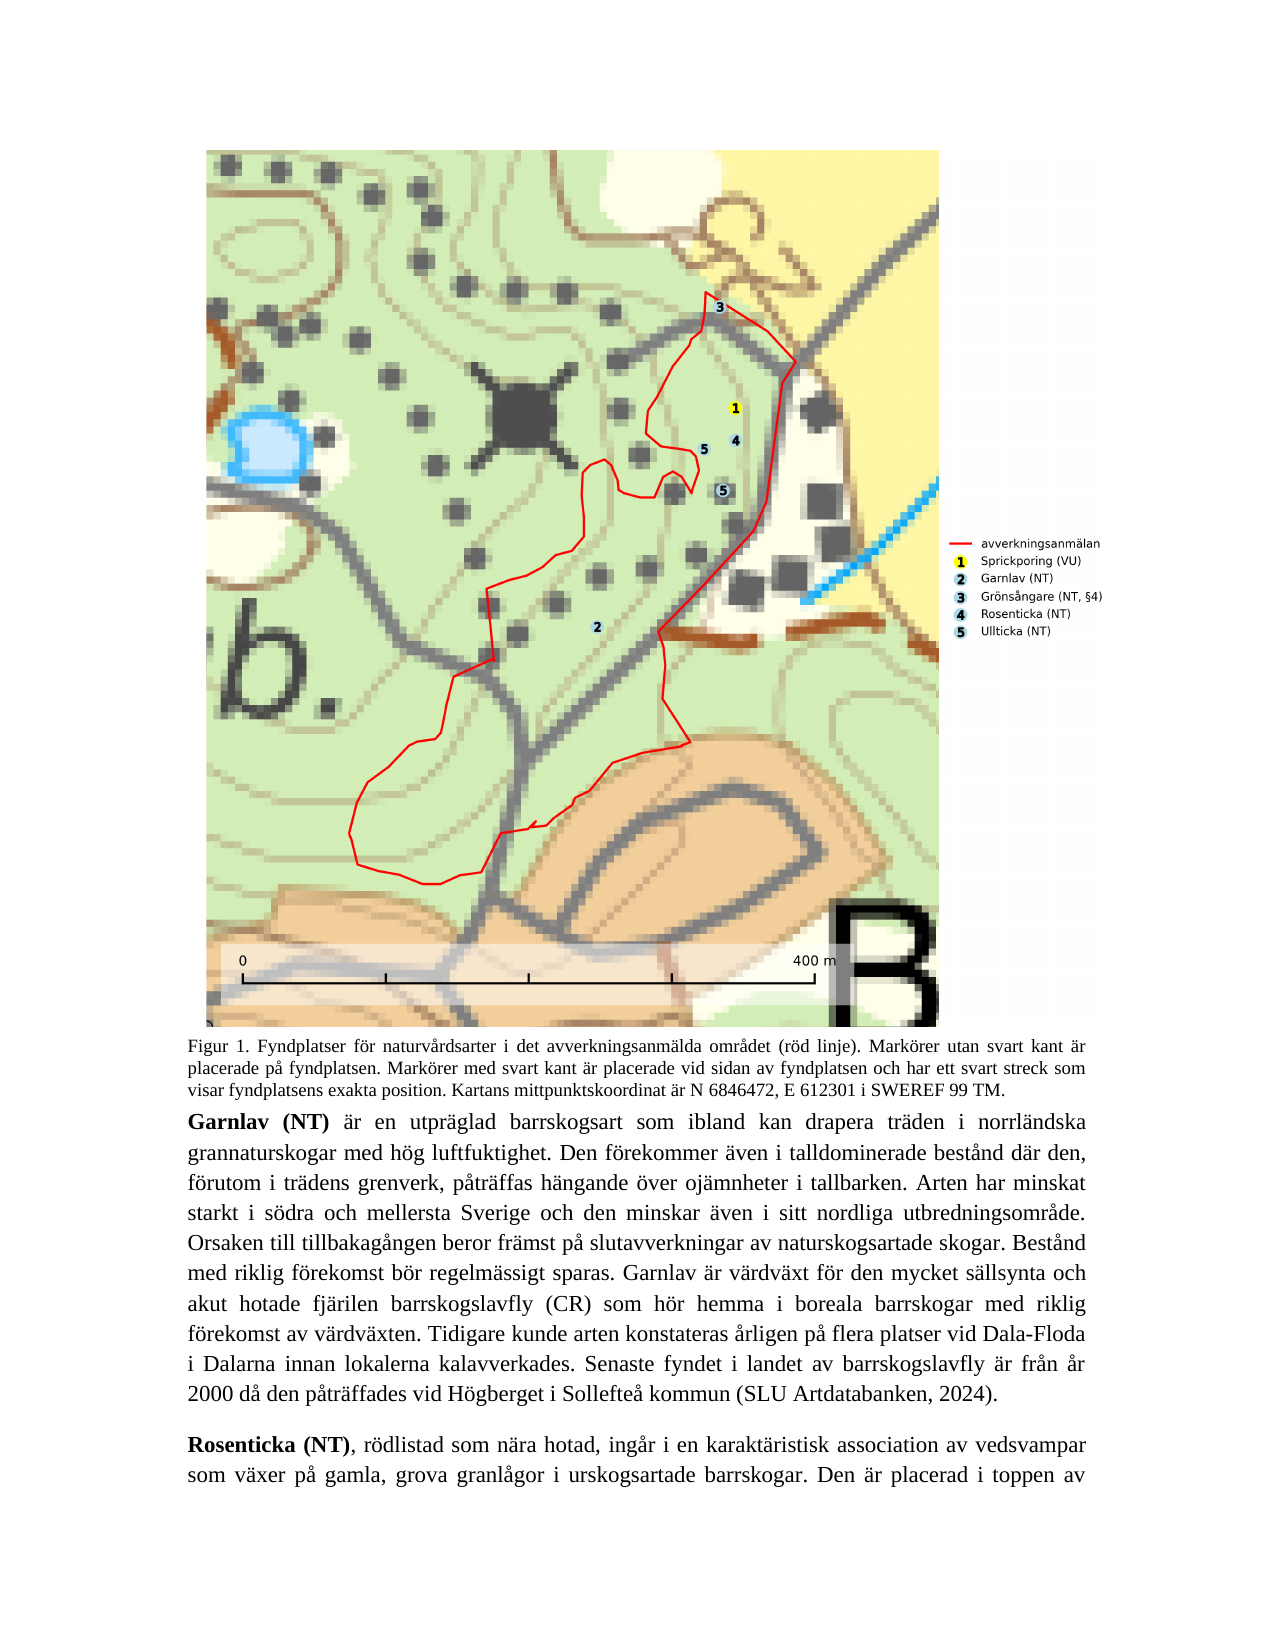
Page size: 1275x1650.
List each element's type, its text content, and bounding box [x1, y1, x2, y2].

picture [206, 150, 1107, 1027]
text Garnlav (NT) är en utpräglad barrskogsart som ibland kan drapera träden i norrländska grannaturskogar med hög luftfuktighet. Den förekommer även i talldominerade bestånd där den, förutom i trädens grenverk, påträffas hängande över ojämnheter i tallbarken. Arten har minskat starkt i södra och mellersta Sverige och den minskar även i sitt nordliga utbredningsområde. Orsaken till tillbakagången beror främst på slutavverkningar av naturskogsartade skogar. Bestånd med riklig förekomst bör regelmässigt sparas. Garnlav är värdväxt för den mycket sällsynta och akut hotade fjärilen barrskogslavfly (CR) som hör hemma i boreala barrskogar med riklig förekomst av värdväxten. Tidigare kunde arten konstateras årligen på flera platser vid Dala-Floda i Dalarna innan lokalerna kalavverkades. Senaste fyndet i landet av barrskogslavfly är från år 2000 då den påträffades vid Högberget i Sollefteå kommun (SLU Artdatabanken, 2024). [187, 1108, 1087, 1407]
text Figur 1. Fyndplatser för naturvårdsarter i det avverkningsanmälda området (röd linje). Markörer utan svart kant är placerade på fyndplatsen. Markörer med svart kant är placerade vid sidan av fyndplatsen och har ett svart streck som visar fyndplatsens exakta position. Kartans mittpunktskoordinat är N 6846472, E 612301 i SWEREF 99 TM. [187, 1035, 1087, 1100]
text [187, 1431, 1087, 1488]
